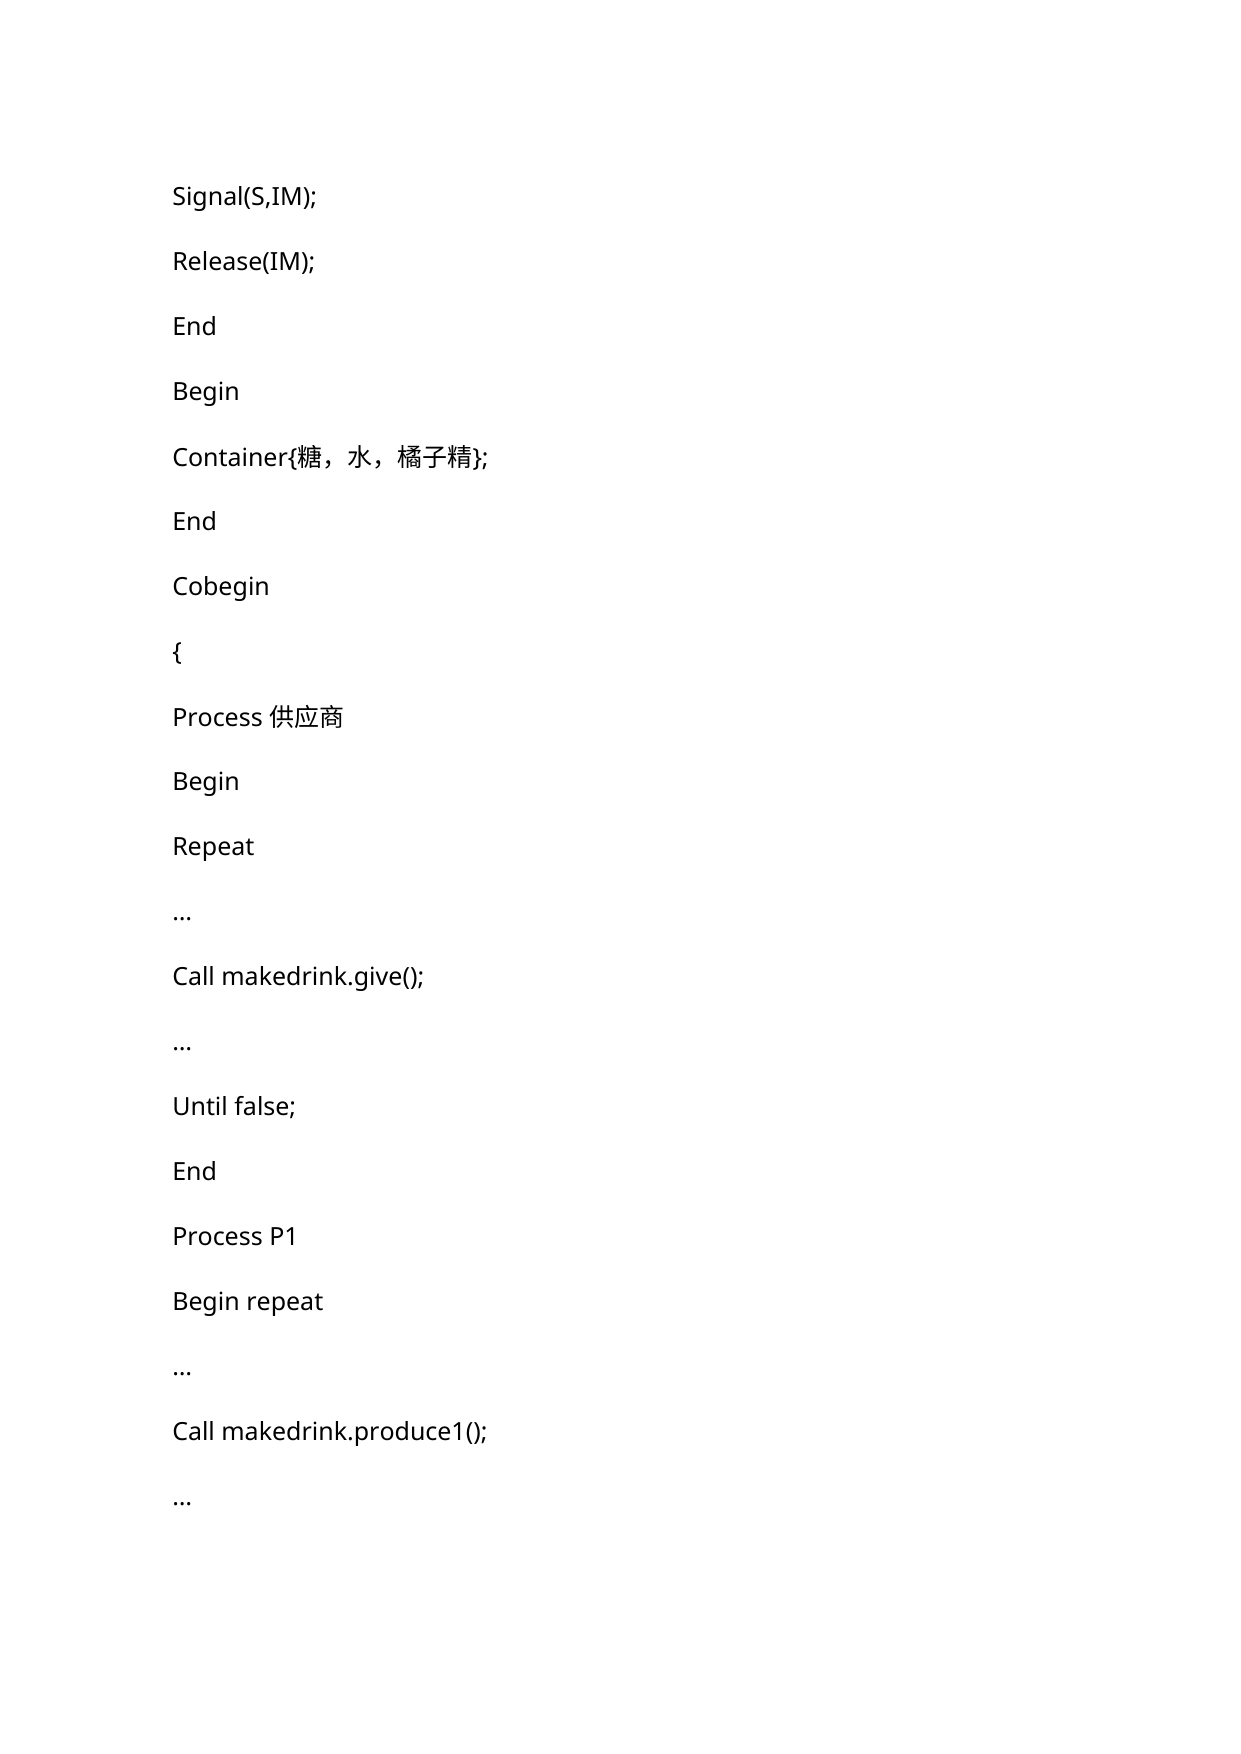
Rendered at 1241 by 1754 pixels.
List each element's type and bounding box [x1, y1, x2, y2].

table_cell [170, 162, 1070, 1530]
